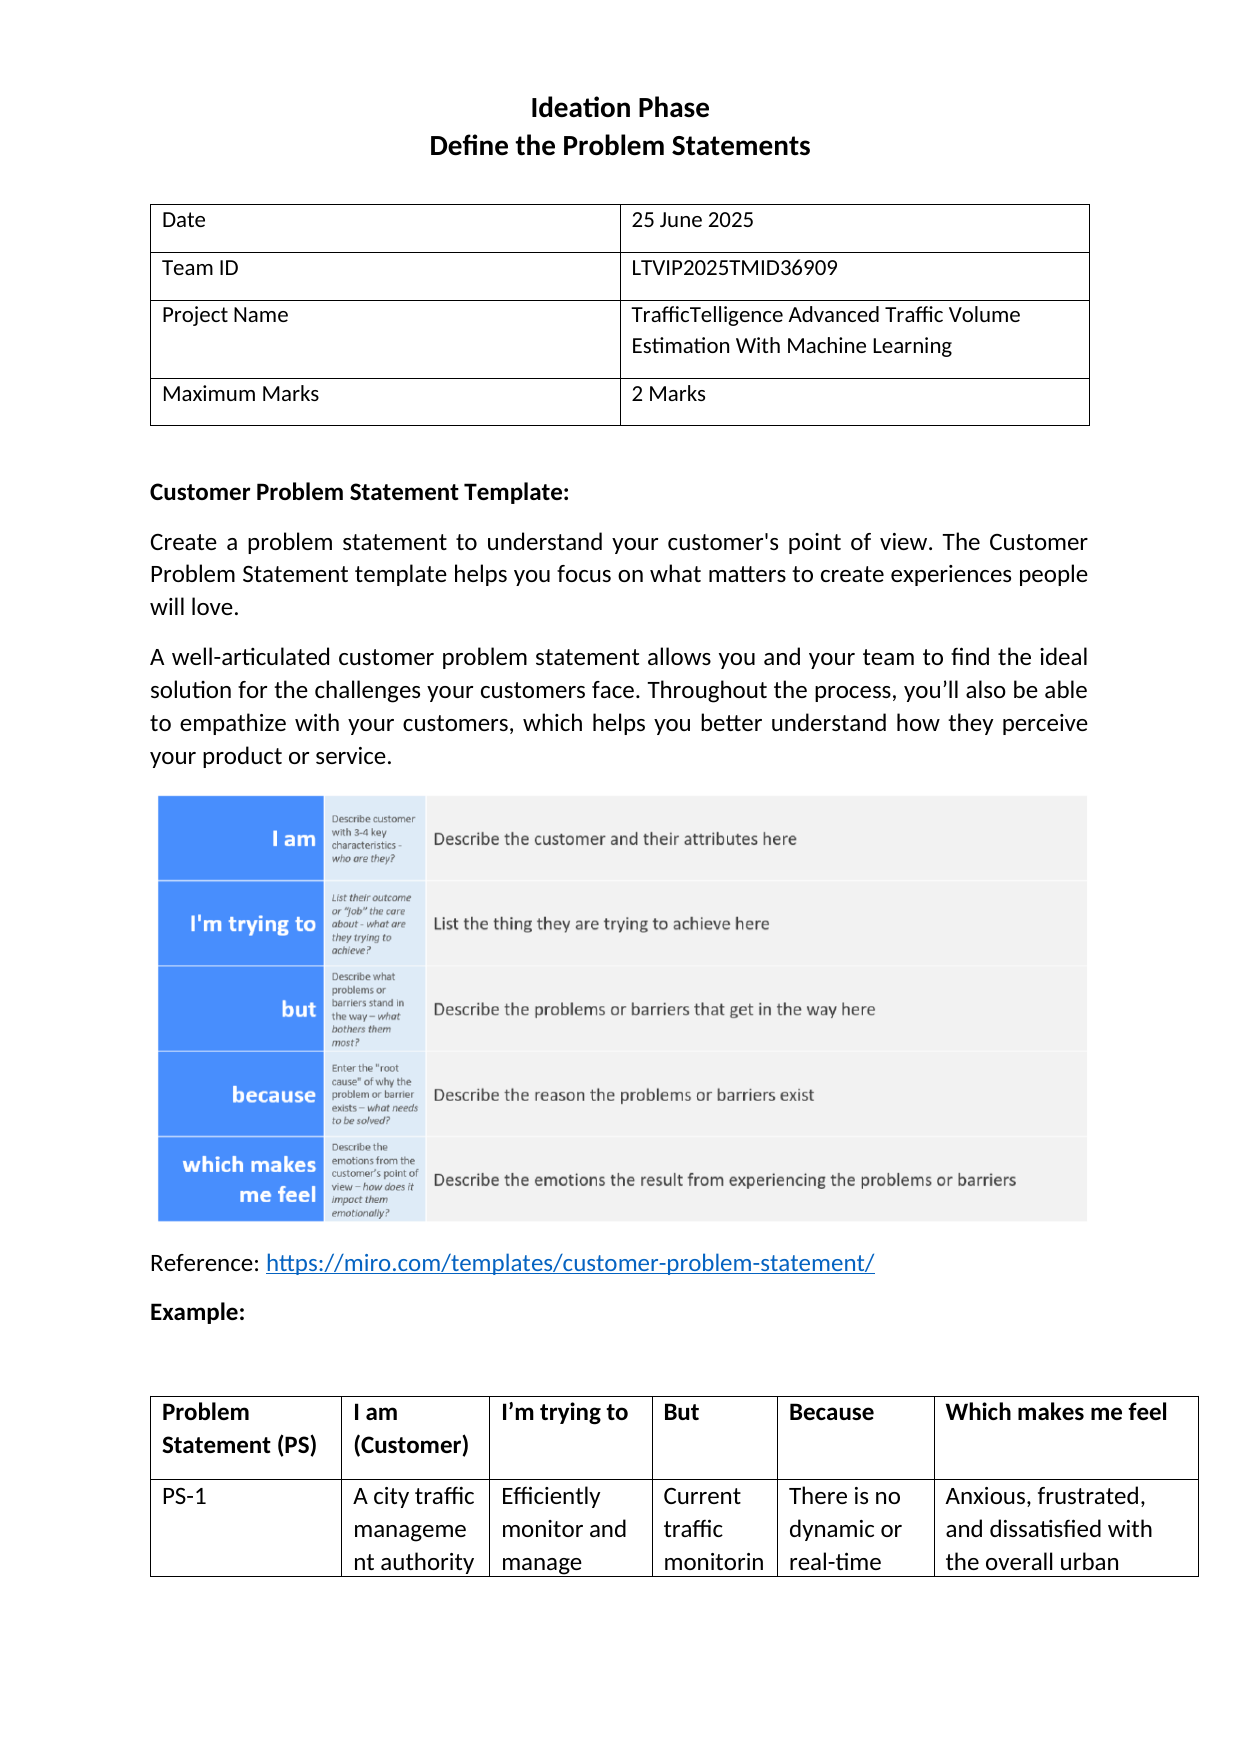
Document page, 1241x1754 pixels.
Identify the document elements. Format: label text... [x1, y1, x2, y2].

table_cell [935, 1480, 1198, 1576]
table_header 25 June 2025 [621, 205, 1089, 252]
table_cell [490, 1480, 652, 1576]
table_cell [653, 1480, 777, 1576]
table_cell PS-1 [151, 1480, 341, 1576]
text Customer Problem Statement Template: [150, 476, 1090, 507]
text Reference: https://miro.com/templates/customer-problem-statement/ [150, 1247, 1090, 1277]
table_header Because [778, 1397, 934, 1479]
picture [150, 789, 1091, 1228]
table_header But [653, 1397, 777, 1479]
table_header Which makes me feel [935, 1397, 1198, 1479]
table_cell Maximum Marks [151, 379, 620, 425]
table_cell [342, 1480, 489, 1576]
table_cell LTVIP2025TMID36909 [621, 253, 1089, 299]
table_cell Team ID [151, 253, 620, 299]
table_cell TrafficTelligence Advanced Traffic Volume Estimation With Machine Learning [621, 301, 1089, 378]
table_header I’m trying to [490, 1397, 652, 1479]
text Example: [150, 1296, 1090, 1327]
table_header Problem Statement (PS) [151, 1397, 341, 1479]
table_header I am (Customer) [342, 1397, 489, 1479]
text Create a problem statement to understand your customer's point of view. The Customer Problem Statement template helps you focus on what matters to create experiences people will love. [150, 526, 1090, 622]
table_cell Project Name [151, 301, 620, 378]
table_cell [778, 1480, 934, 1576]
table_cell 2 Marks [621, 379, 1089, 425]
table_header Date [151, 205, 620, 252]
text A well-articulated customer problem statement allows you and your team to find the ideal solution for the challenges your customers face. Throughout the process, you’ll also be able to empathize with your customers, which helps you better understand how they perceive your product or service. [150, 641, 1090, 770]
text Ideation Phase [150, 89, 1090, 124]
text Define the Problem Statements [150, 127, 1090, 163]
